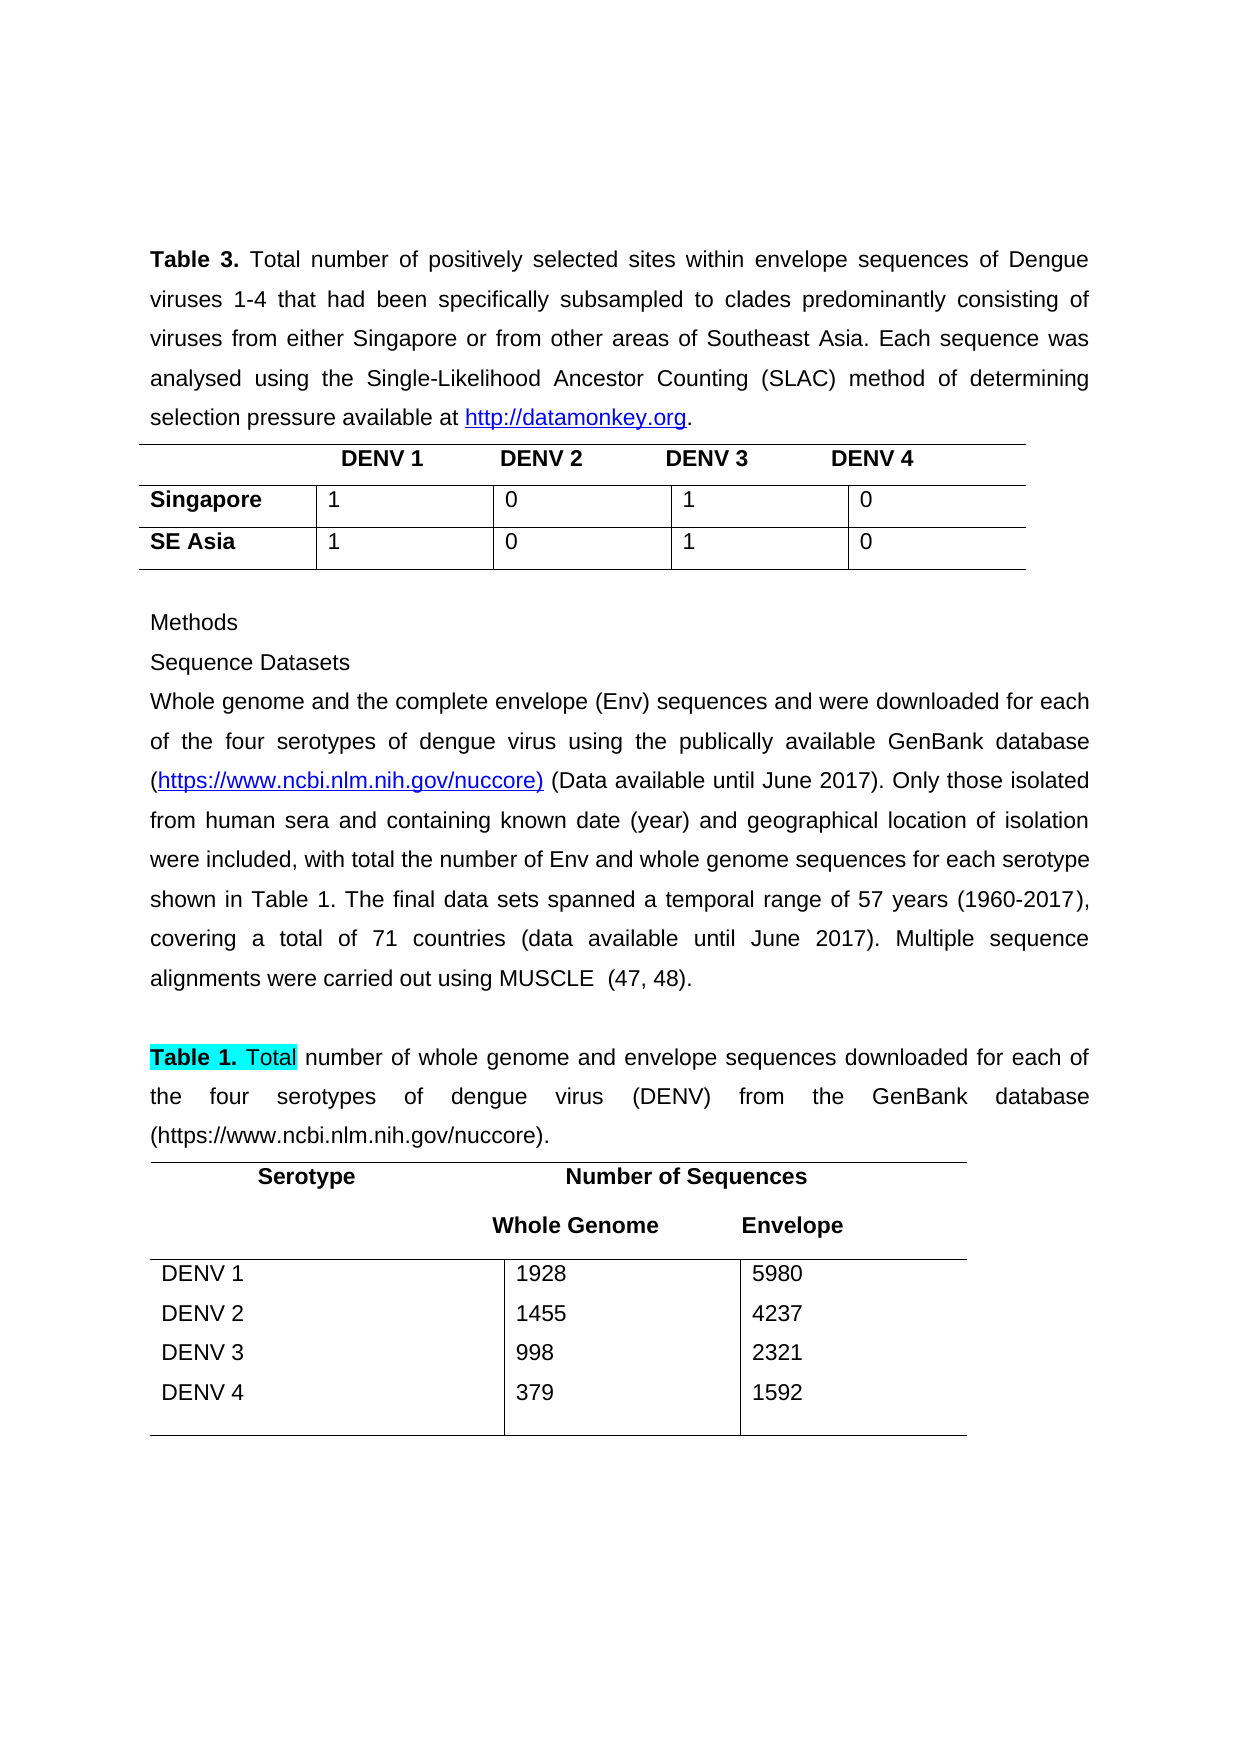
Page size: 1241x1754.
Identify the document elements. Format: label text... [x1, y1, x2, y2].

table_cell Singapore [139, 486, 316, 527]
text Table 3. Total number of positively selected sites within envelope sequences of Dengue viruses 1-4 that had been specifically subsampled to clades predominantly consisting of viruses from either Singapore or from other areas of Southeast Asia. Each sequence was analysed using the Single-Likelihood Ancestor Counting (SLAC) method of determining selection pressure available at http://datamonkey.org. [150, 207, 1090, 431]
table_cell 1 [317, 486, 493, 527]
table_cell 0 [849, 486, 1026, 527]
table_cell 1 [317, 528, 493, 569]
table_cell 0 [494, 528, 671, 569]
table_cell [505, 1260, 740, 1435]
table_cell [150, 1212, 967, 1259]
table_header [151, 1163, 967, 1212]
table_cell 1 [672, 486, 848, 527]
table_cell [150, 1260, 504, 1435]
table_header DENV 1 DENV 2 DENV 3 DENV 4 [139, 445, 1026, 485]
table_cell [741, 1260, 967, 1435]
table_cell 1 [672, 528, 848, 569]
table_cell SE Asia [139, 528, 316, 569]
table_cell 0 [849, 528, 1026, 569]
table_cell 0 [494, 486, 671, 527]
